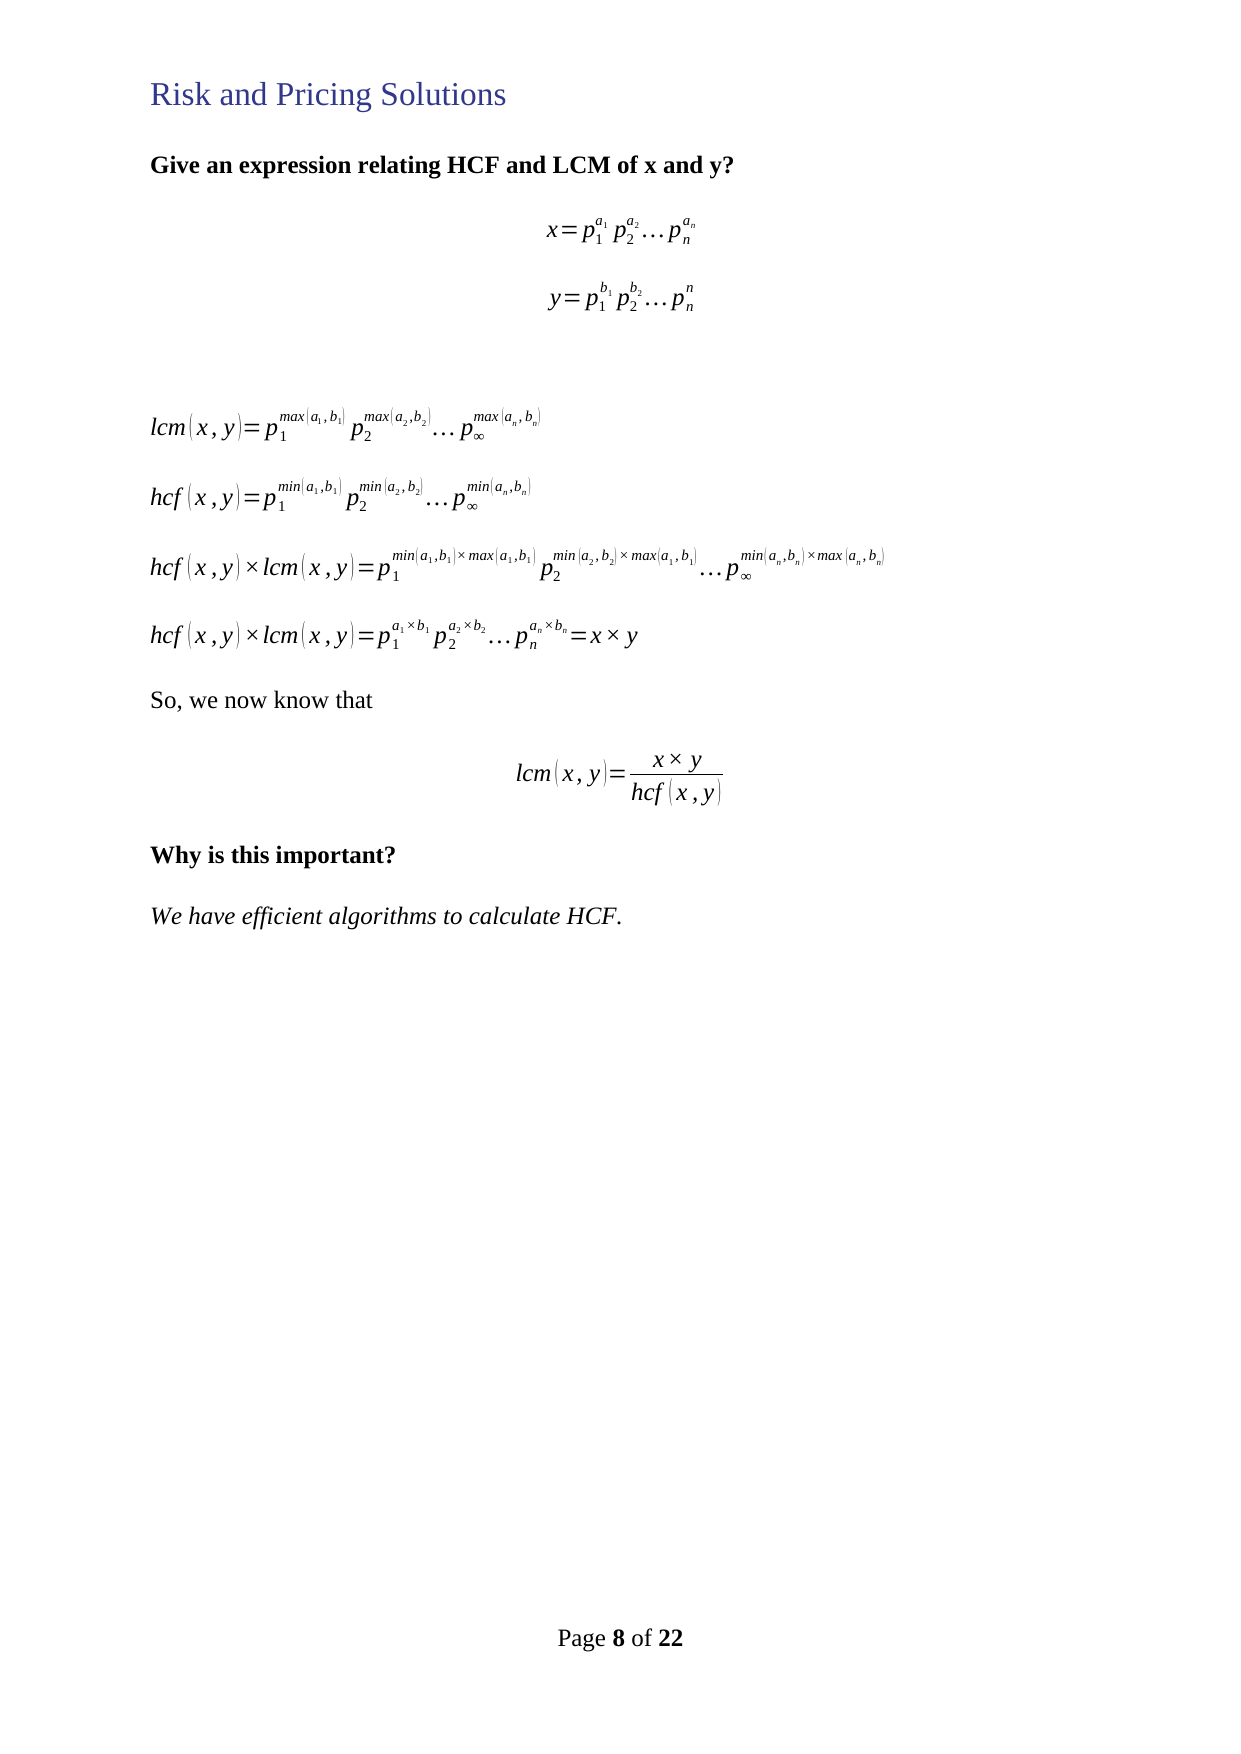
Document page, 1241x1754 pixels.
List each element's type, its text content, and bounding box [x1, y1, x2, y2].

text So, we now know that [150, 685, 1090, 713]
text Why is this important? [150, 840, 1090, 868]
text Give an expression relating HCF and LCM of x and y? [150, 150, 1090, 179]
text We have efficient algorithms to calculate HCF. [150, 901, 1090, 929]
